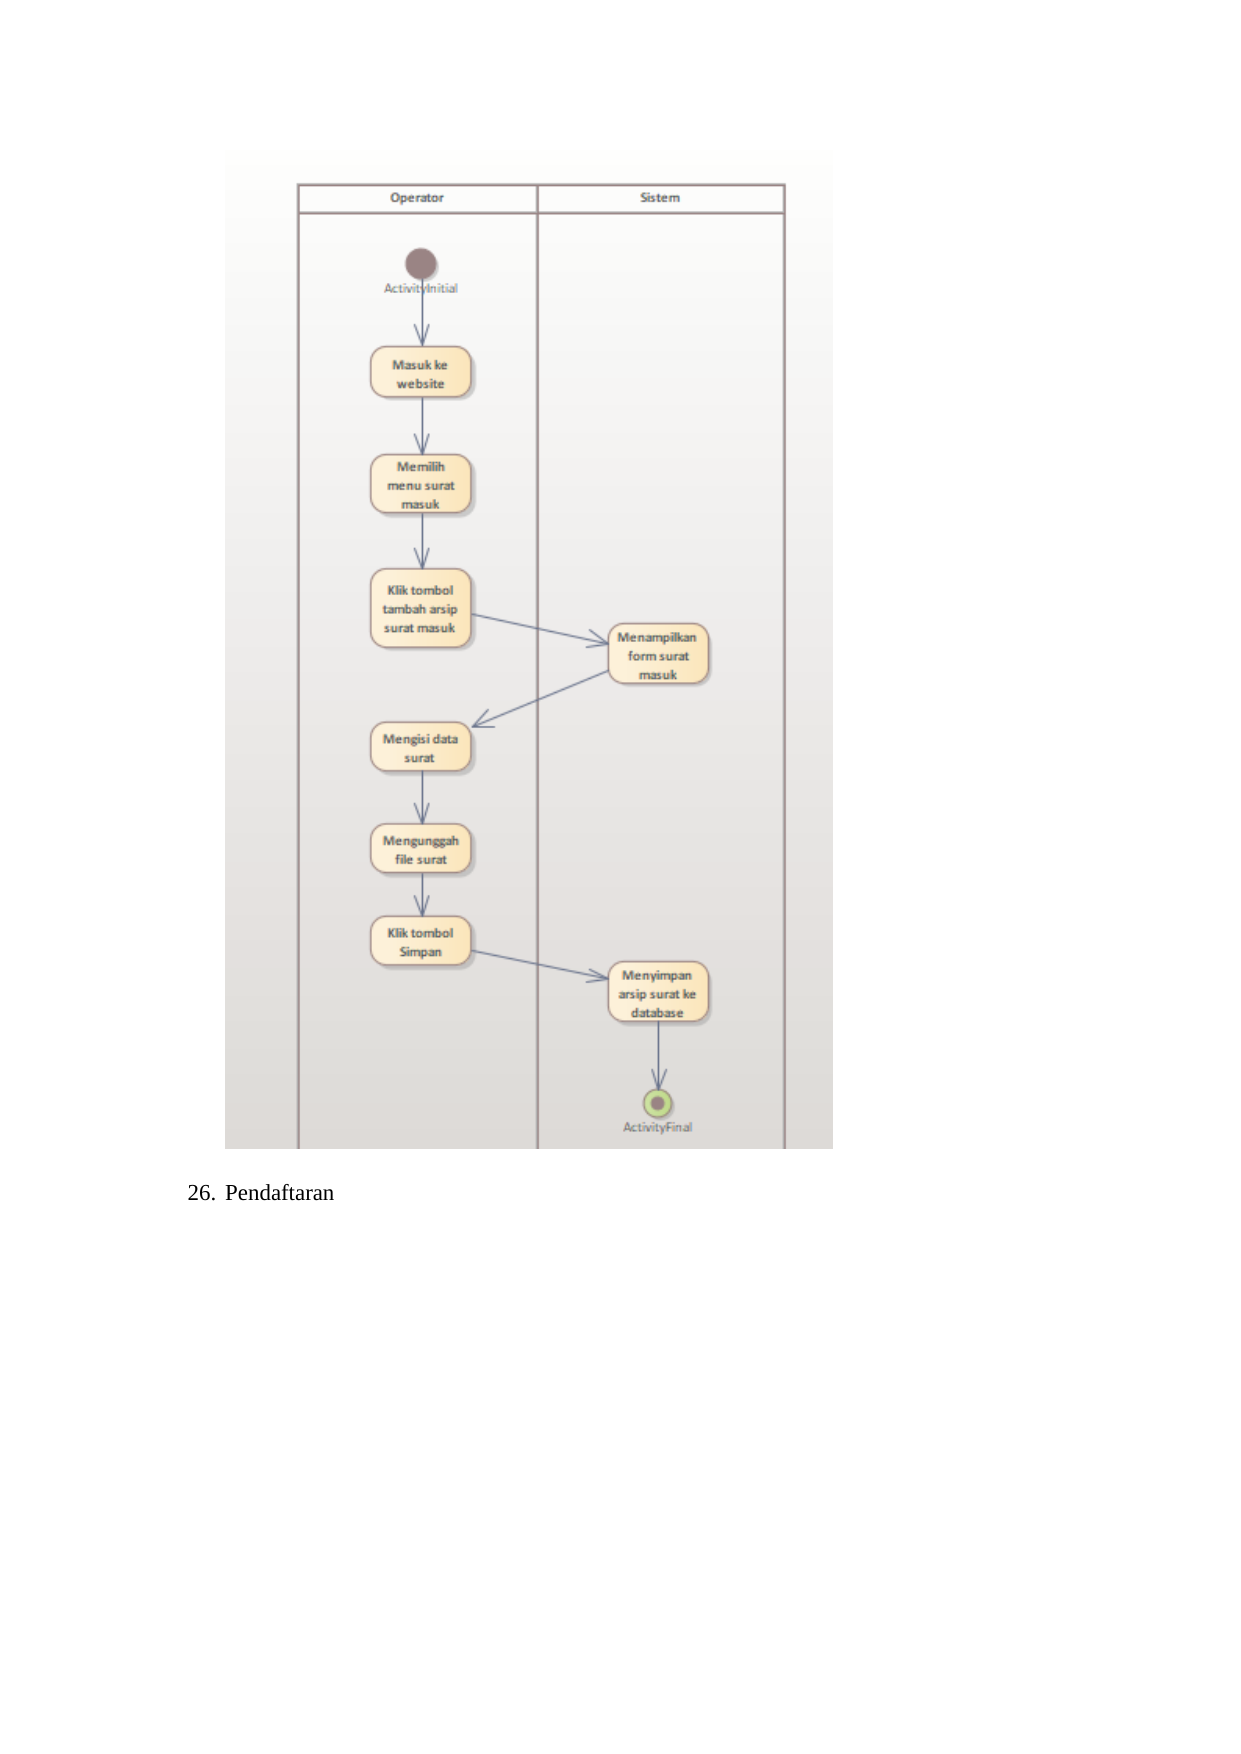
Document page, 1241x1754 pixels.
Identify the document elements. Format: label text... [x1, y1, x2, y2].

picture [225, 150, 833, 1149]
list Pendaftaran [187, 1179, 1090, 1206]
